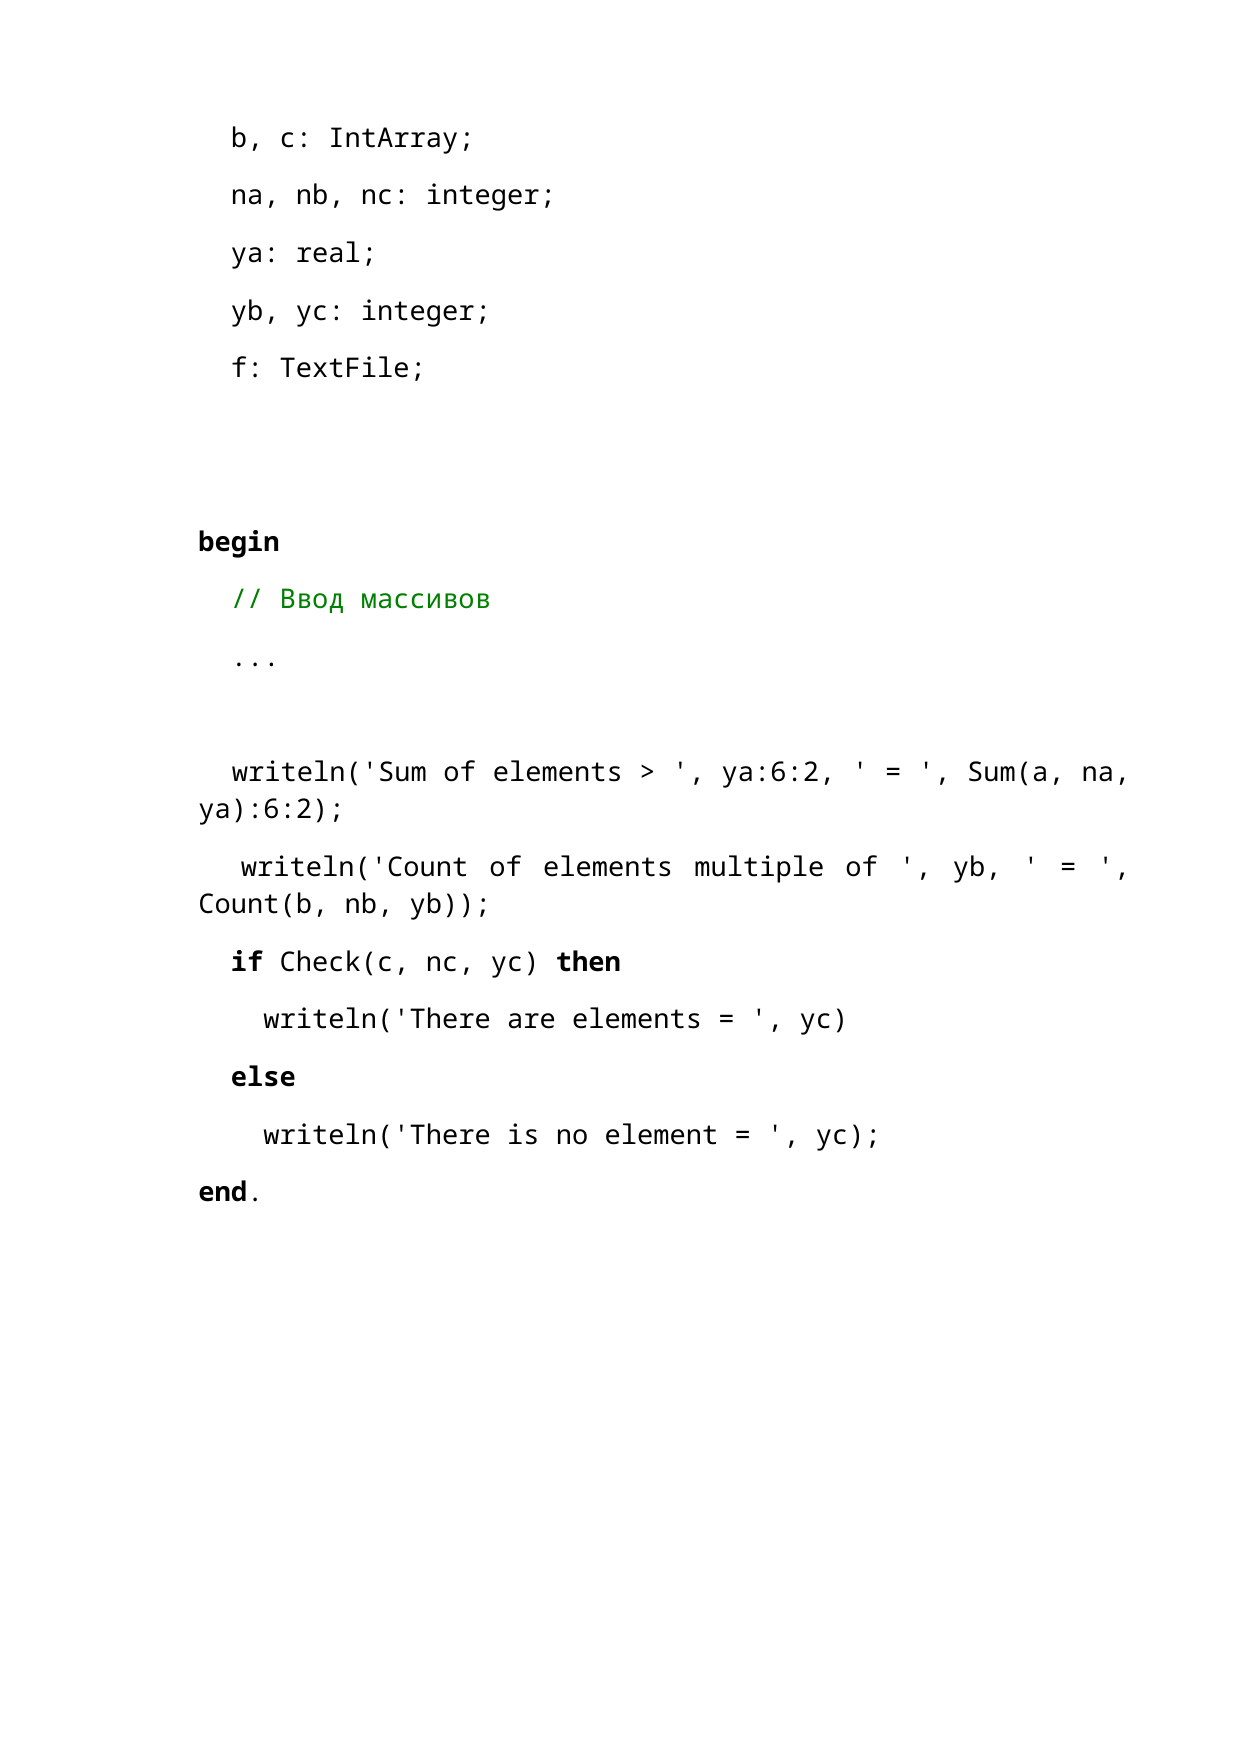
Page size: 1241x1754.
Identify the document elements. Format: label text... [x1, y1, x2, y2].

text na, nb, nc: integer; [198, 176, 1131, 213]
text writeln('There are elements = ', yc) [198, 1000, 1131, 1037]
text b, c: IntArray; [198, 118, 1131, 155]
text ya: real; [198, 233, 1131, 270]
text writeln('Count of elements multiple of ', yb, ' = ', Count(b, nb, yb)); [198, 847, 1131, 921]
text // Ввод массивов [198, 580, 1131, 617]
text begin [198, 522, 1131, 559]
text else [198, 1057, 1131, 1094]
text if Check(c, nc, yc) then [198, 942, 1131, 979]
text end. [198, 1173, 1131, 1210]
text ... [198, 637, 1131, 674]
text writeln('Sum of elements > ', ya:6:2, ' = ', Sum(a, na, ya):6:2); [198, 753, 1131, 827]
text yb, yc: integer; [198, 291, 1131, 328]
text writeln('There is no element = ', yc); [198, 1115, 1131, 1152]
text f: TextFile; [198, 349, 1131, 386]
